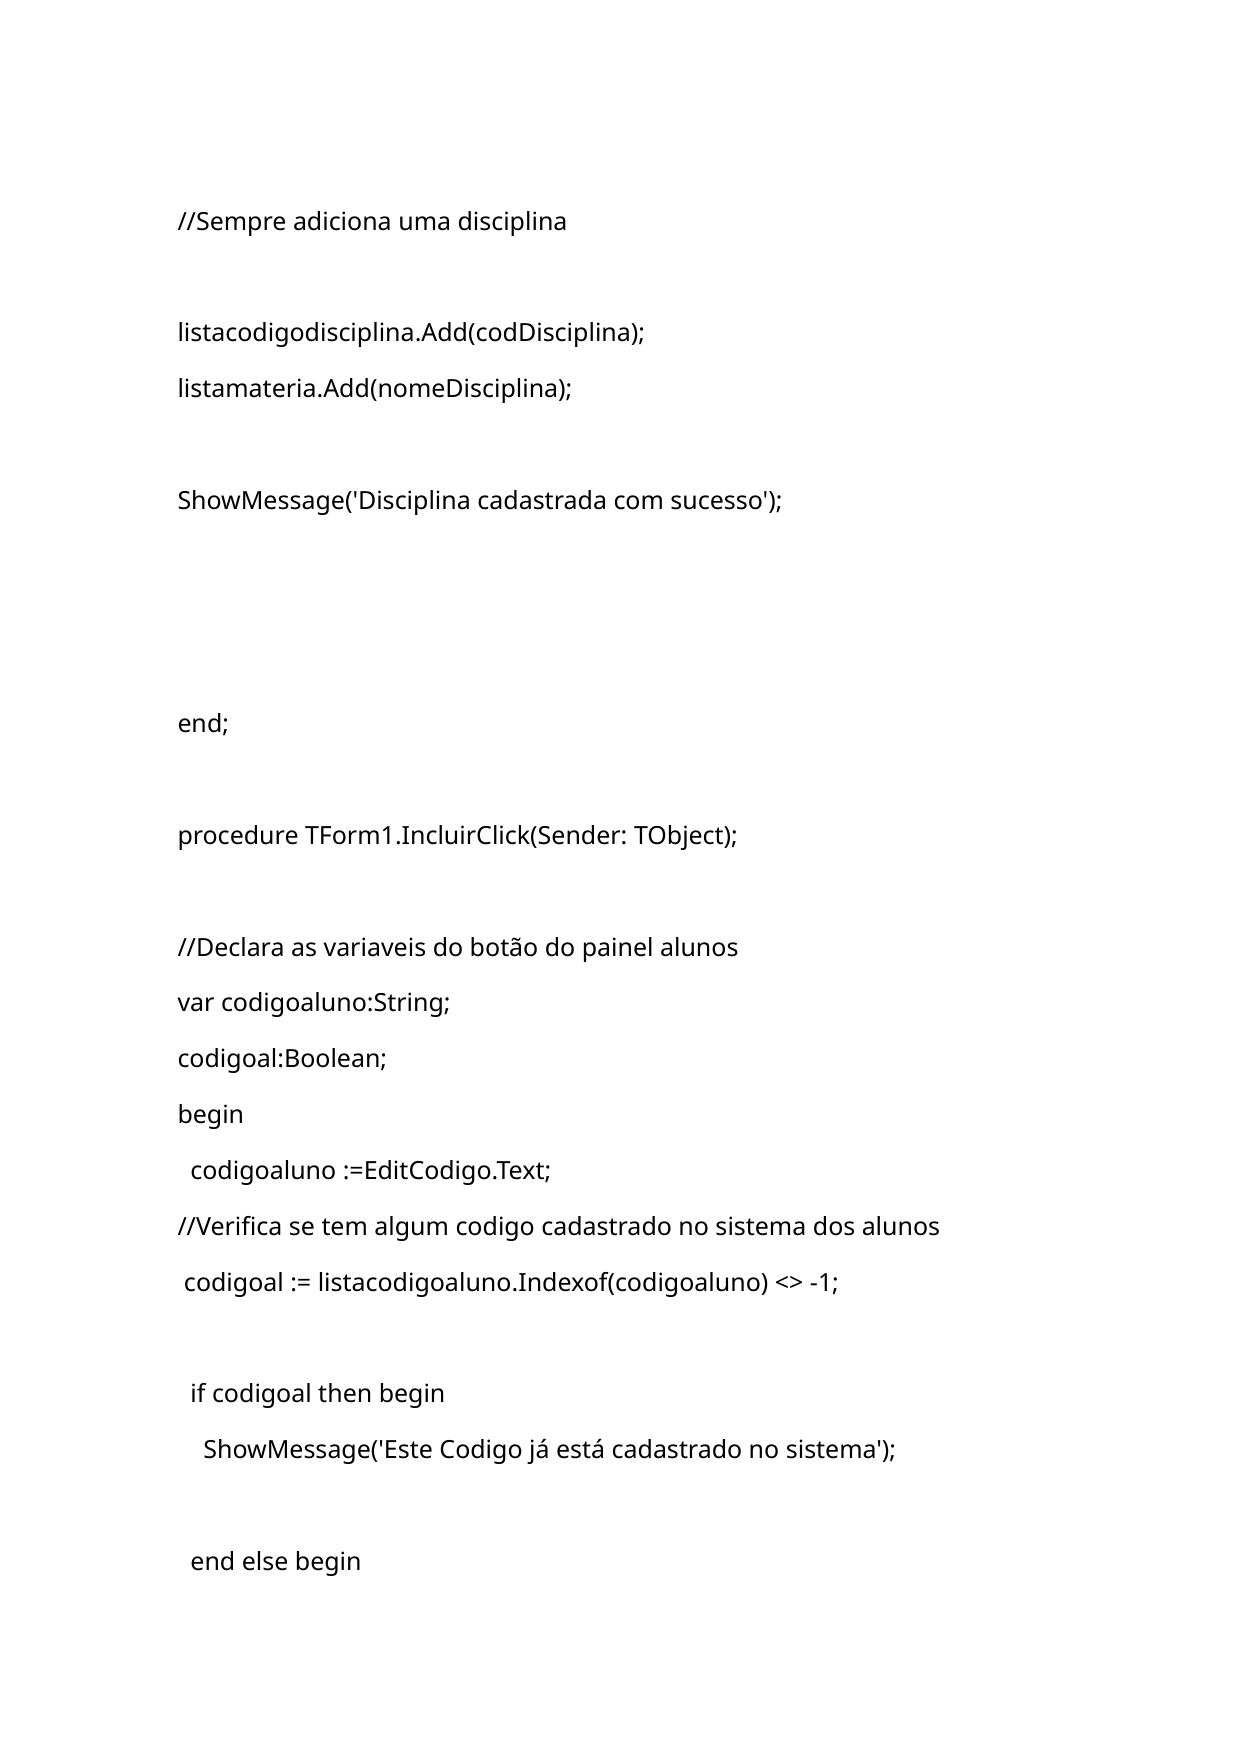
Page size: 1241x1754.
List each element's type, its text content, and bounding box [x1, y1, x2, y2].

text //Sempre adiciona uma disciplina [177, 203, 1063, 237]
text ShowMessage('Este Codigo já está cadastrado no sistema'); [177, 1432, 1063, 1466]
text procedure TForm1.IncluirClick(Sender: TObject); [177, 818, 1063, 852]
text begin [177, 1097, 1063, 1131]
text var codigoaluno:String; [177, 985, 1063, 1019]
text listamateria.Add(nomeDisciplina); [177, 371, 1063, 405]
text if codigoal then begin [177, 1376, 1063, 1410]
text //Declara as variaveis do botão do painel alunos [177, 929, 1063, 963]
text codigoaluno :=EditCodigo.Text; [177, 1153, 1063, 1187]
text codigoal:Boolean; [177, 1041, 1063, 1075]
text //Verifica se tem algum codigo cadastrado no sistema dos alunos [177, 1208, 1063, 1242]
text codigoal := listacodigoaluno.Indexof(codigoaluno) <> -1; [177, 1264, 1063, 1298]
text listacodigodisciplina.Add(codDisciplina); [177, 315, 1063, 349]
text end; [177, 706, 1063, 740]
text end else begin [177, 1543, 1063, 1577]
text ShowMessage('Disciplina cadastrada com sucesso'); [177, 483, 1063, 517]
